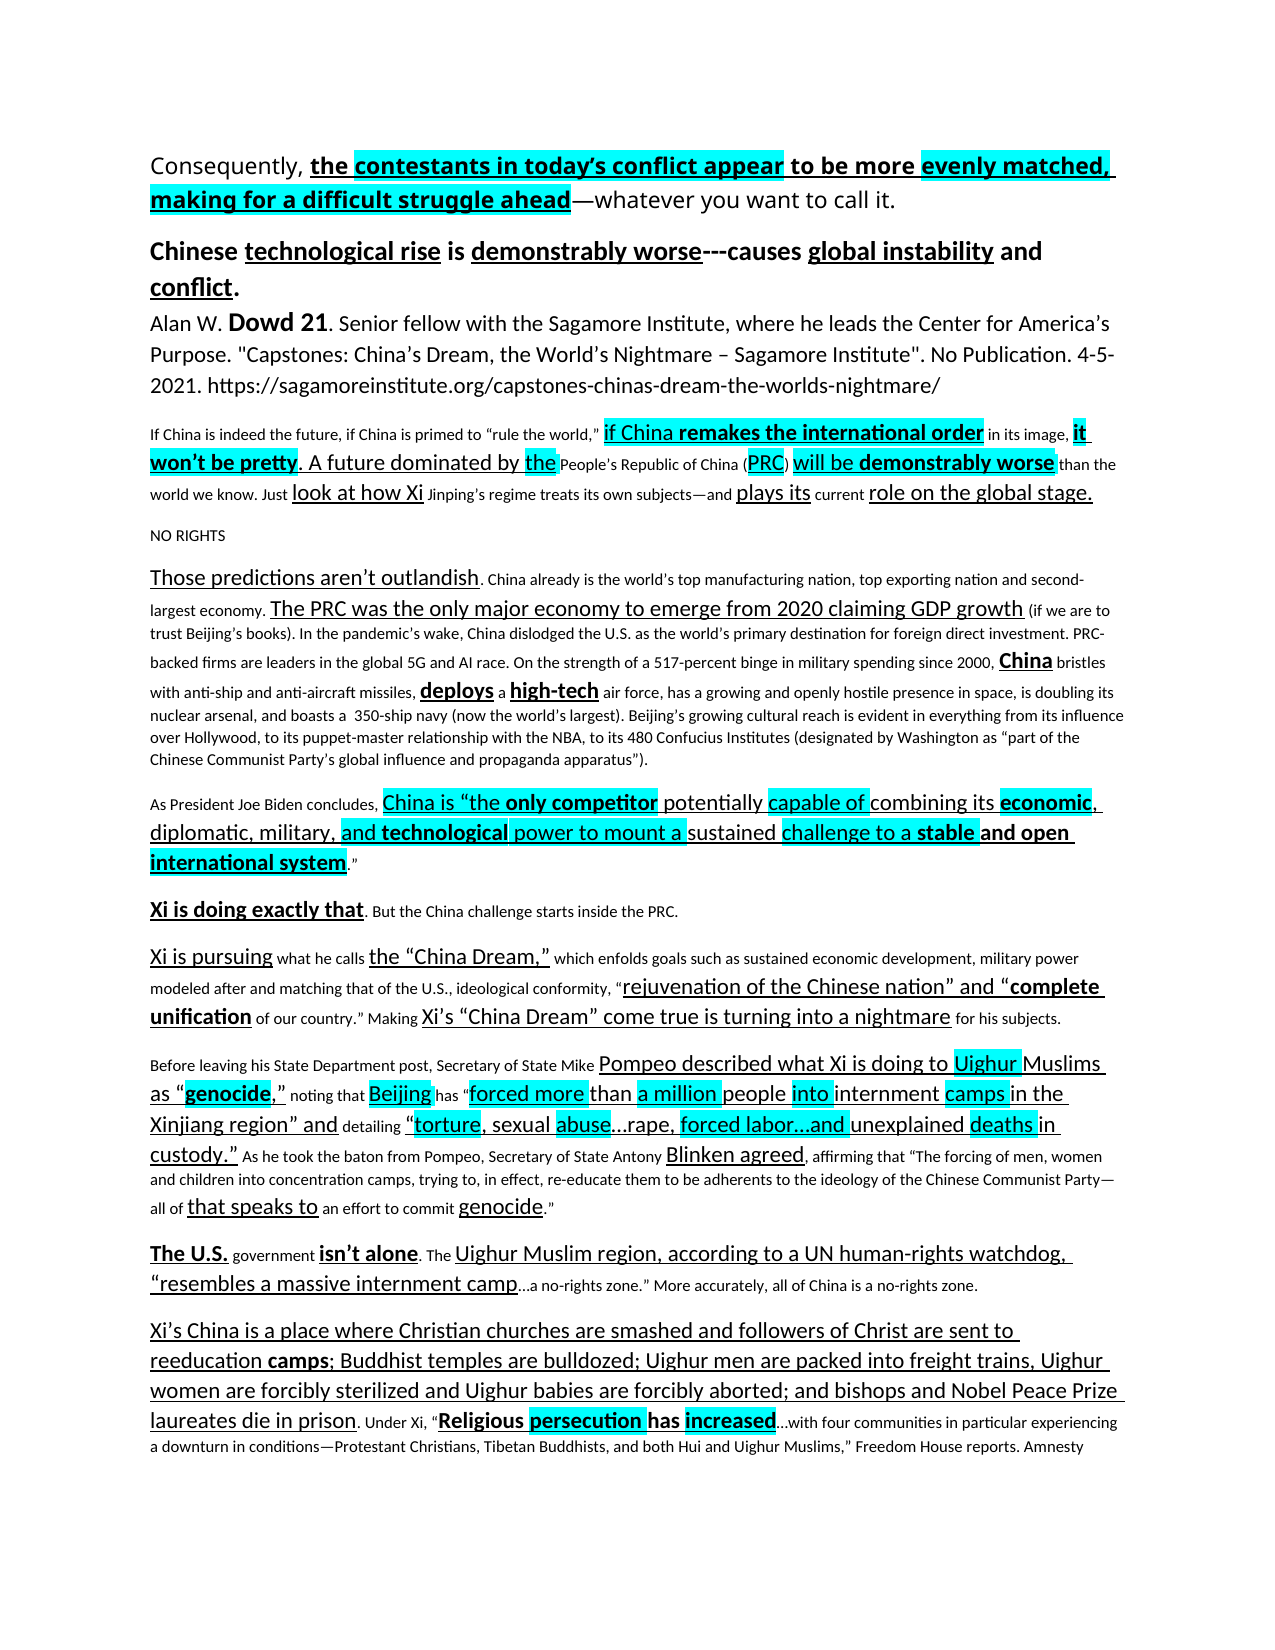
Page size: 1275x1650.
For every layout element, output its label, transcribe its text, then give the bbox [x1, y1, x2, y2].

subtitle Chinese technological rise is demonstrably worse---causes global instability and conflict. [150, 234, 1125, 303]
text Xi is doing exactly that. But the China challenge starts inside the PRC. [150, 895, 1125, 923]
text Before leaving his State Department post, Secretary of State Mike Pompeo described what Xi is doing to Uighur Muslims as “genocide,” noting that Beijing has “forced more than a million people into internment camps in the Xinjiang region” and detailing “torture, sexual abuse…rape, forced labor…and unexplained deaths in custody.” As he took the baton from Pompeo, Secretary of State Antony Blinken agreed, affirming that “The forcing of men, women and children into concentration camps, trying to, in effect, re-educate them to be adherents to the ideology of the Chinese Communist Party—all of that speaks to an effort to commit genocide.” [150, 1049, 1125, 1220]
text Xi is pursuing what he calls the “China Dream,” which enfolds goals such as sustained economic development, military power modeled after and matching that of the U.S., ideological conformity, “rejuvenation of the Chinese nation” and “complete unification of our country.” Making Xi’s “China Dream” come true is turning into a nightmare for his subjects. [150, 942, 1125, 1031]
text The U.S. government isn’t alone. The Uighur Muslim region, according to a UN human-rights watchdog, “resembles a massive internment camp…a no-rights zone.” More accurately, all of China is a no-rights zone. [150, 1239, 1125, 1297]
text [150, 1402, 1125, 1457]
text As President Joe Biden concludes, China is “the only competitor potentially capable of combining its economic, diplomatic, military, and technological power to mount a sustained challenge to a stable and open international system.” [150, 788, 1125, 876]
text Alan W. Dowd 21. Senior fellow with the Sagamore Institute, where he leads the Center for America’s Purpose. "Capstones: China’s Dream, the World’s Nightmare – Sagamore Institute". No Publication. 4-5-2021. https://sagamoreinstitute.org/capstones-chinas-dream-the-worlds-nightmare/ [150, 305, 1125, 399]
text If China is indeed the future, if China is primed to “rule the world,” if China remakes the international order in its image, it won’t be pretty. A future dominated by the People’s Republic of China (PRC) will be demonstrably worse than the world we know. Just look at how Xi Jinping’s regime treats its own subjects—and plays its current role on the global stage. [150, 418, 1125, 506]
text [150, 150, 1125, 215]
text Those predictions aren’t outlandish. China already is the world’s top manufacturing nation, top exporting nation and second-largest economy. The PRC was the only major economy to emerge from 2020 claiming GDP growth (if we are to trust Beijing’s books). In the pandemic’s wake, China dislodged the U.S. as the world’s primary destination for foreign direct investment. PRC-backed firms are leaders in the global 5G and AI race. On the strength of a 517-percent binge in military spending since 2000, China bristles with anti-ship and anti-aircraft missiles, deploys a high-tech air force, has a growing and openly hostile presence in space, is doubling its nuclear arsenal, and boasts a 350-ship navy (now the world’s largest). Beijing’s growing cultural reach is evident in everything from its influence over Hollywood, to its puppet-master relationship with the NBA, to its 480 Confucius Institutes (designated by Washington as “part of the Chinese Communist Party’s global influence and propaganda apparatus”). [150, 563, 1125, 770]
text NO RIGHTS [150, 525, 1125, 545]
